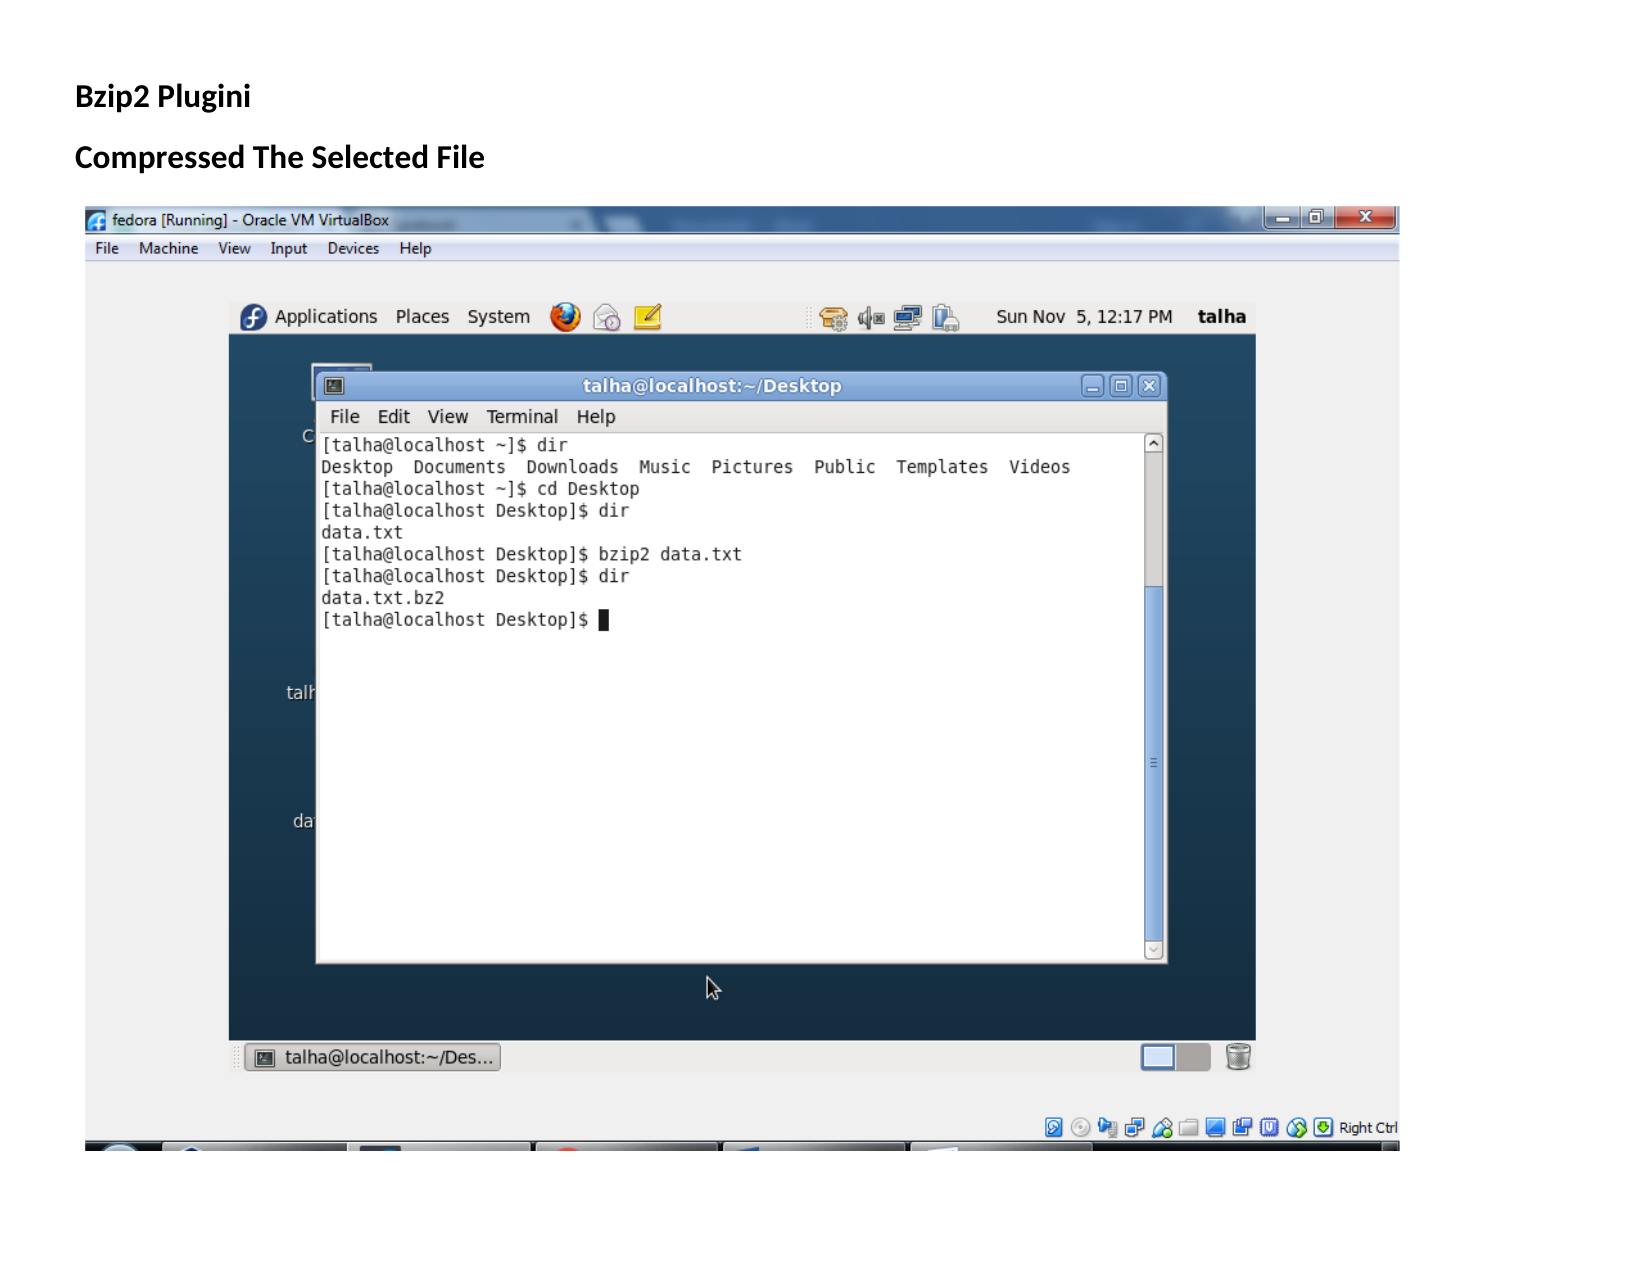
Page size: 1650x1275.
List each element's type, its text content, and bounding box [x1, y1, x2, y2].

text Bzip2 Plugini [75, 75, 1575, 116]
text Compressed The Selected File [75, 136, 1575, 176]
picture [75, 196, 1410, 1151]
